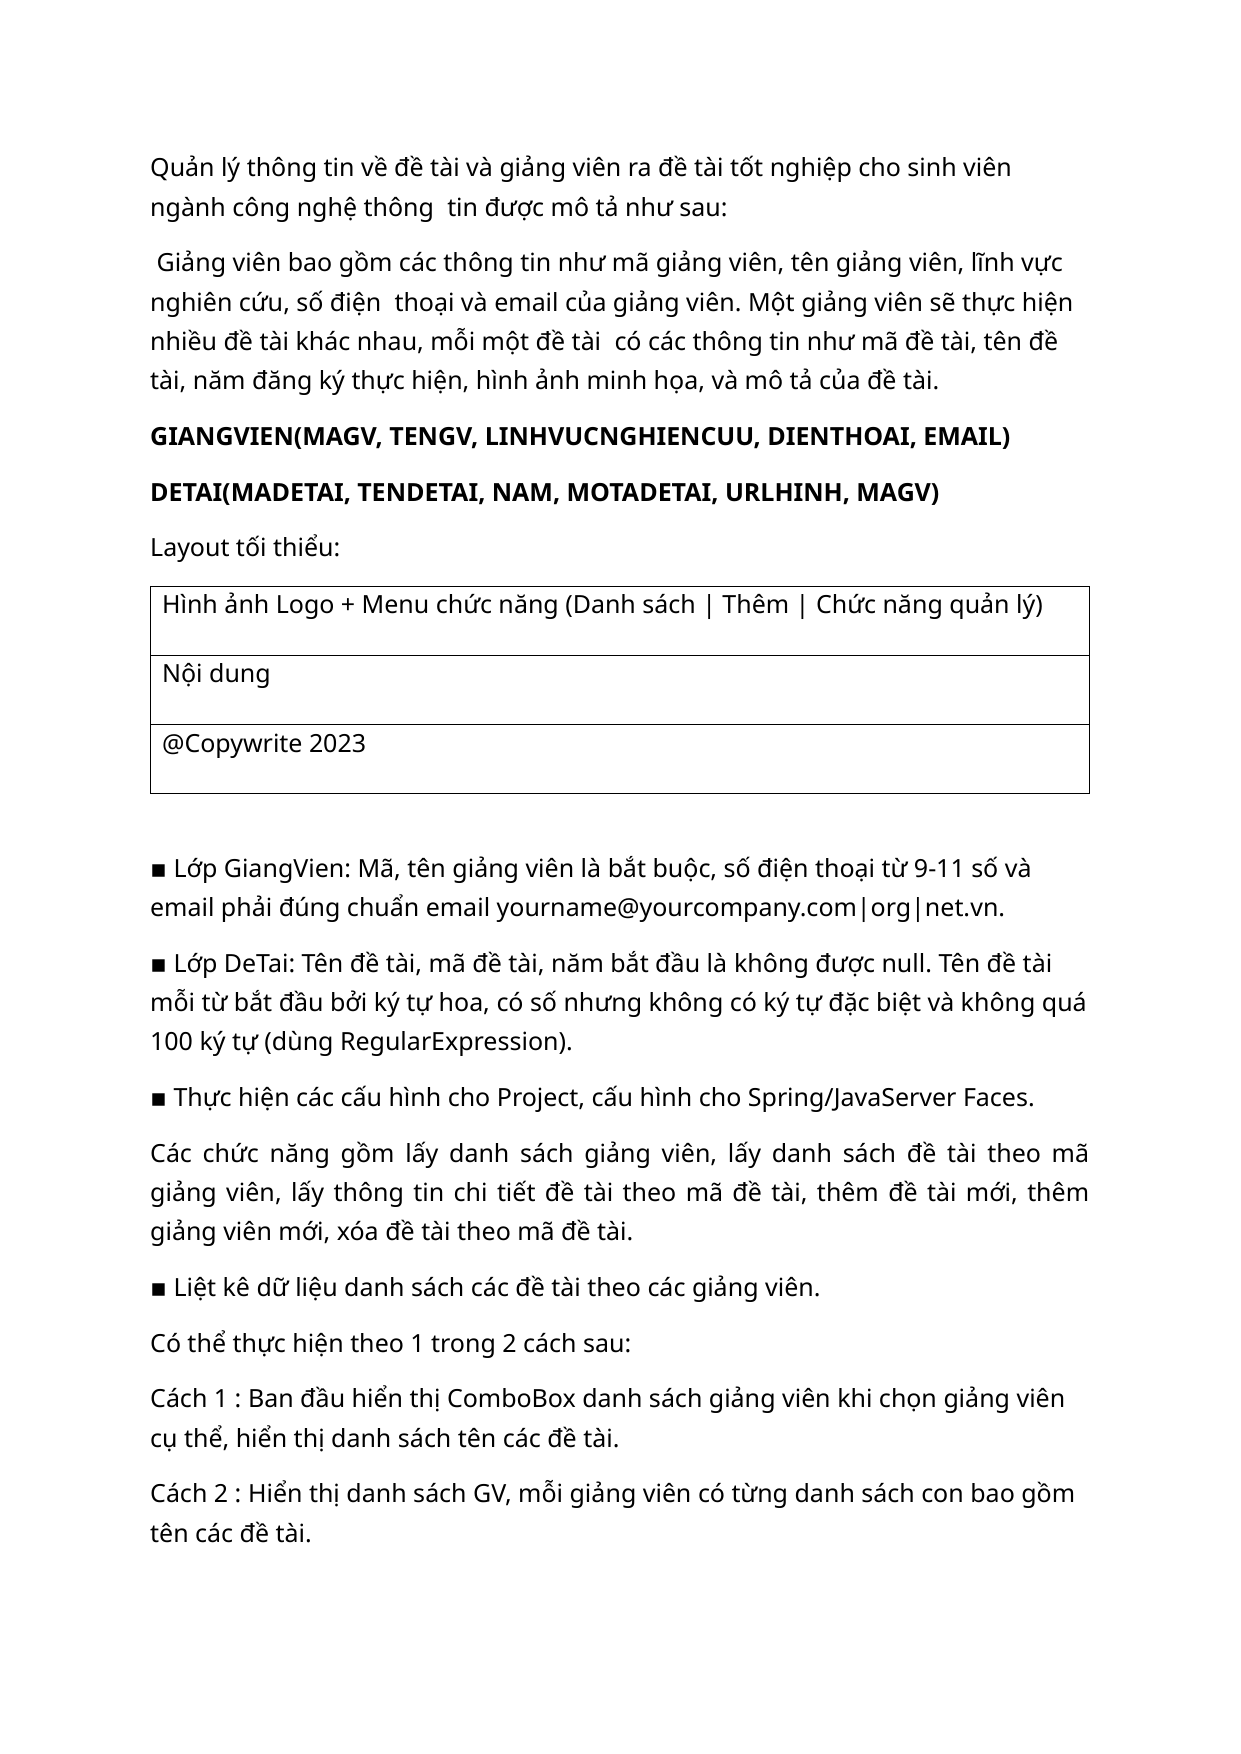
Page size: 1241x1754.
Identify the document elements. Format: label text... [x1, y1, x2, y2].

text ▪ Lớp DeTai: Tên đề tài, mã đề tài, năm bắt đầu là không được null. Tên đề tài mỗi từ bắt đầu bởi ký tự hoa, có số nhưng không có ký tự đặc biệt và không quá 100 ký tự (dùng RegularExpression). [150, 945, 1090, 1058]
text Cách 1 : Ban đầu hiển thị ComboBox danh sách giảng viên khi chọn giảng viên cụ thể, hiển thị danh sách tên các đề tài. [150, 1381, 1090, 1454]
text Quản lý thông tin về đề tài và giảng viên ra đề tài tốt nghiệp cho sinh viên ngành công nghệ thông tin được mô tả như sau: [150, 150, 1090, 223]
table_cell Nội dung [151, 656, 1089, 724]
text GIANGVIEN(MAGV, TENGV, LINHVUCNGHIENCUU, DIENTHOAI, EMAIL) [150, 418, 1090, 452]
text Có thể thực hiện theo 1 trong 2 cách sau: [150, 1325, 1090, 1359]
text Layout tối thiểu: [150, 530, 1090, 564]
text ▪ Thực hiện các cấu hình cho Project, cấu hình cho Spring/JavaServer Faces. [150, 1079, 1090, 1113]
table_cell @Copywrite 2023 [151, 725, 1089, 793]
text Các chức năng gồm lấy danh sách giảng viên, lấy danh sách đề tài theo mã giảng viên, lấy thông tin chi tiết đề tài theo mã đề tài, thêm đề tài mới, thêm giảng viên mới, xóa đề tài theo mã đề tài. [150, 1135, 1090, 1248]
text DETAI(MADETAI, TENDETAI, NAM, MOTADETAI, URLHINH, MAGV) [150, 474, 1090, 508]
text Giảng viên bao gồm các thông tin như mã giảng viên, tên giảng viên, lĩnh vực nghiên cứu, số điện thoại và email của giảng viên. Một giảng viên sẽ thực hiện nhiều đề tài khác nhau, mỗi một đề tài có các thông tin như mã đề tài, tên đề tài, năm đăng ký thực hiện, hình ảnh minh họa, và mô tả của đề tài. [150, 245, 1090, 397]
text ▪ Lớp GiangVien: Mã, tên giảng viên là bắt buộc, số điện thoại từ 9-11 số và email phải đúng chuẩn email yourname@yourcompany.com|org|net.vn. [150, 850, 1090, 923]
text Cách 2 : Hiển thị danh sách GV, mỗi giảng viên có từng danh sách con bao gồm tên các đề tài. [150, 1476, 1090, 1549]
text ▪ Liệt kê dữ liệu danh sách các đề tài theo các giảng viên. [150, 1269, 1090, 1303]
table_header Hình ảnh Logo + Menu chức năng (Danh sách | Thêm | Chức năng quản lý) [151, 587, 1089, 655]
